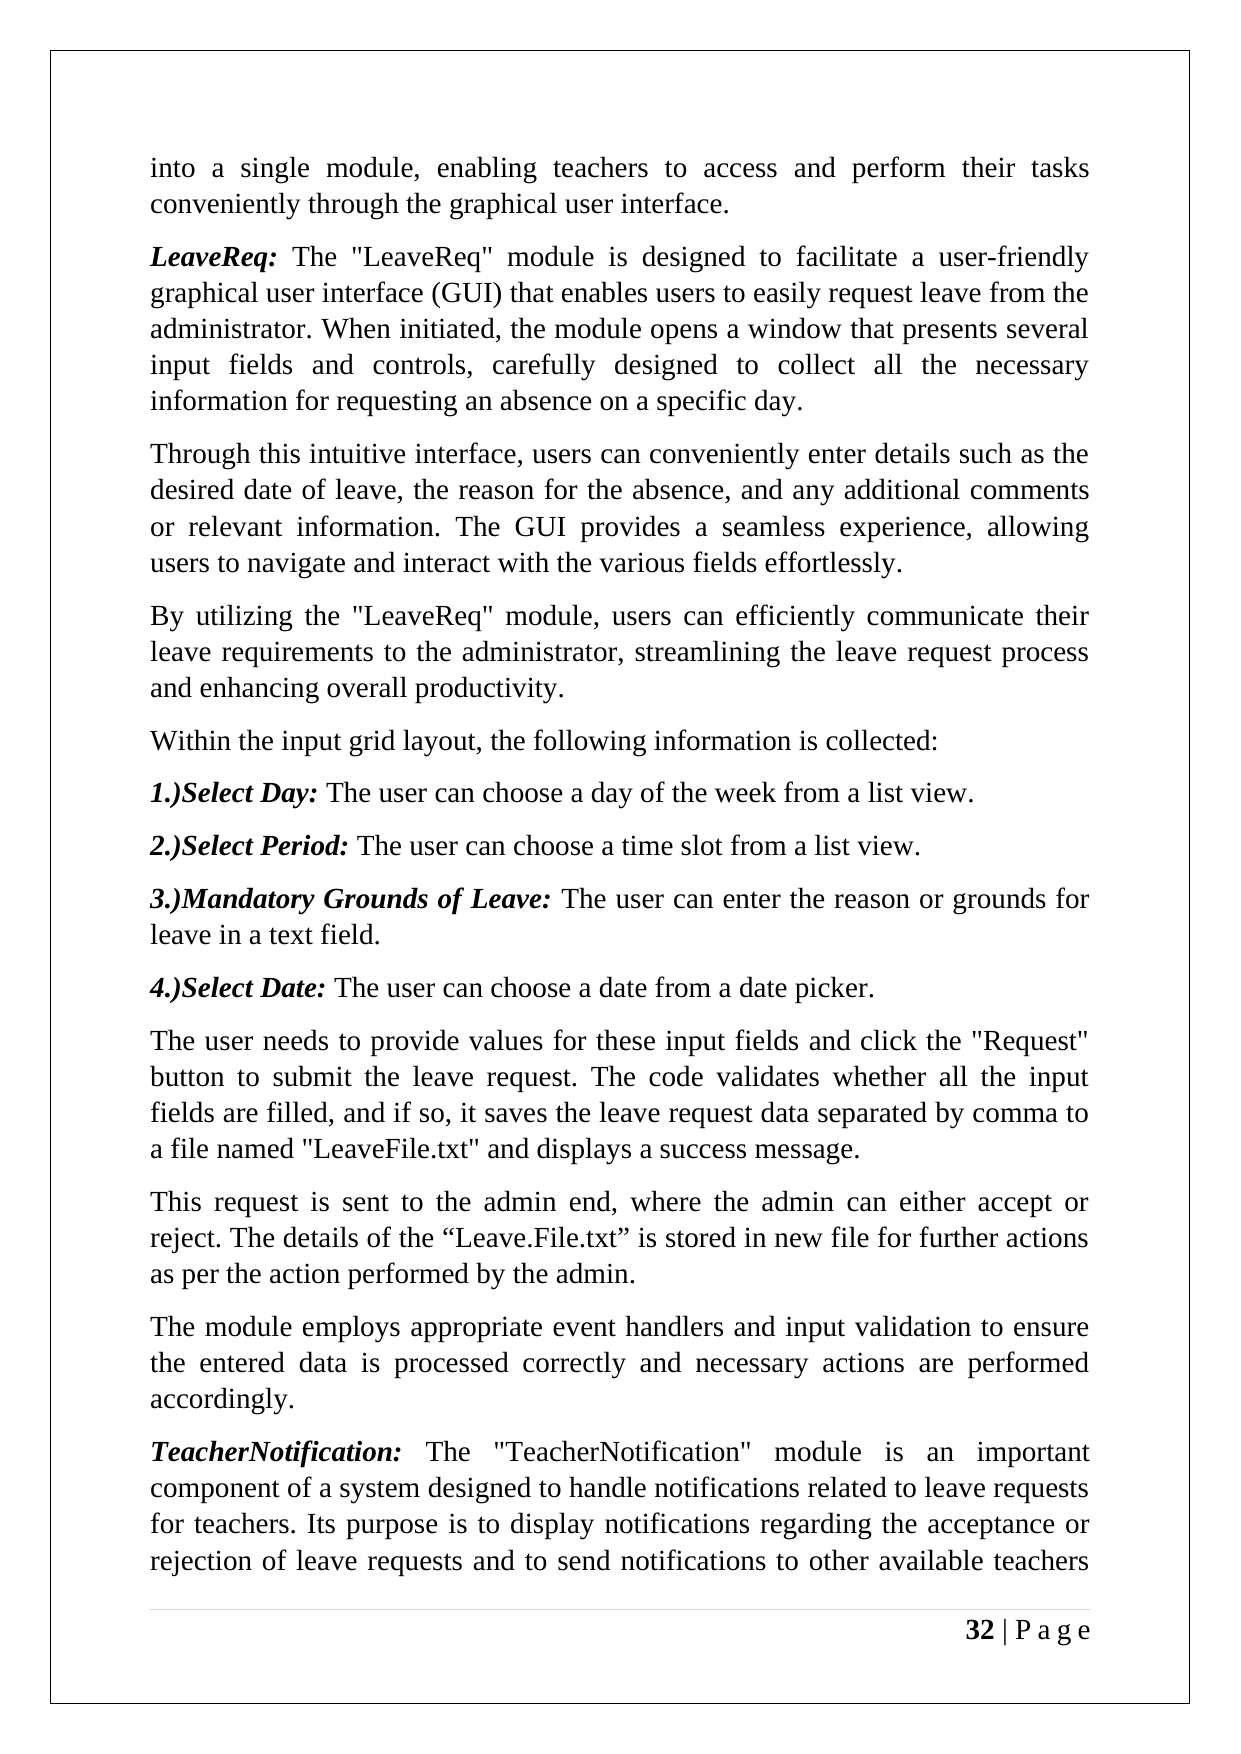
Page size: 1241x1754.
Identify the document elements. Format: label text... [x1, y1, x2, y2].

text 4.)Select Date: The user can choose a date from a date picker. [150, 970, 1090, 1004]
text LeaveReq: The "LeaveReq" module is designed to facilitate a user-friendly graphical user interface (GUI) that enables users to easily request leave from the administrator. When initiated, the module opens a window that presents several input fields and controls, carefully designed to collect all the necessary information for requesting an absence on a specific day. [150, 239, 1090, 417]
text Within the input grid layout, the following information is collected: [150, 723, 1090, 756]
text This request is sent to the admin end, where the admin can either accept or reject. The details of the “Leave.File.txt” is stored in new file for further actions as per the action performed by the admin. [150, 1184, 1090, 1290]
text Through this intuitive interface, users can conveniently enter details such as the desired date of leave, the reason for the absence, and any additional comments or relevant information. The GUI provides a seamless experience, allowing users to navigate and interact with the various fields effortlessly. [150, 436, 1090, 578]
text The user needs to provide values for these input fields and click the "Request" button to submit the leave request. The code validates whether all the input fields are filled, and if so, it saves the leave request data separated by comma to a file named "LeaveFile.txt" and displays a success message. [150, 1023, 1090, 1165]
text 2.)Select Period: The user can choose a time slot from a list view. [150, 828, 1090, 862]
text By utilizing the "LeaveReq" module, users can efficiently communicate their leave requirements to the administrator, streamlining the leave request process and enhancing overall productivity. [150, 598, 1090, 703]
text 3.)Mandatory Grounds of Leave: The user can enter the reason or grounds for leave in a text field. [150, 881, 1090, 951]
text 1.)Select Day: The user can choose a day of the week from a list view. [150, 776, 1090, 809]
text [150, 1434, 1090, 1576]
text The module employs appropriate event handlers and input validation to ensure the entered data is processed correctly and necessary actions are performed accordingly. [150, 1309, 1090, 1415]
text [150, 150, 1090, 220]
